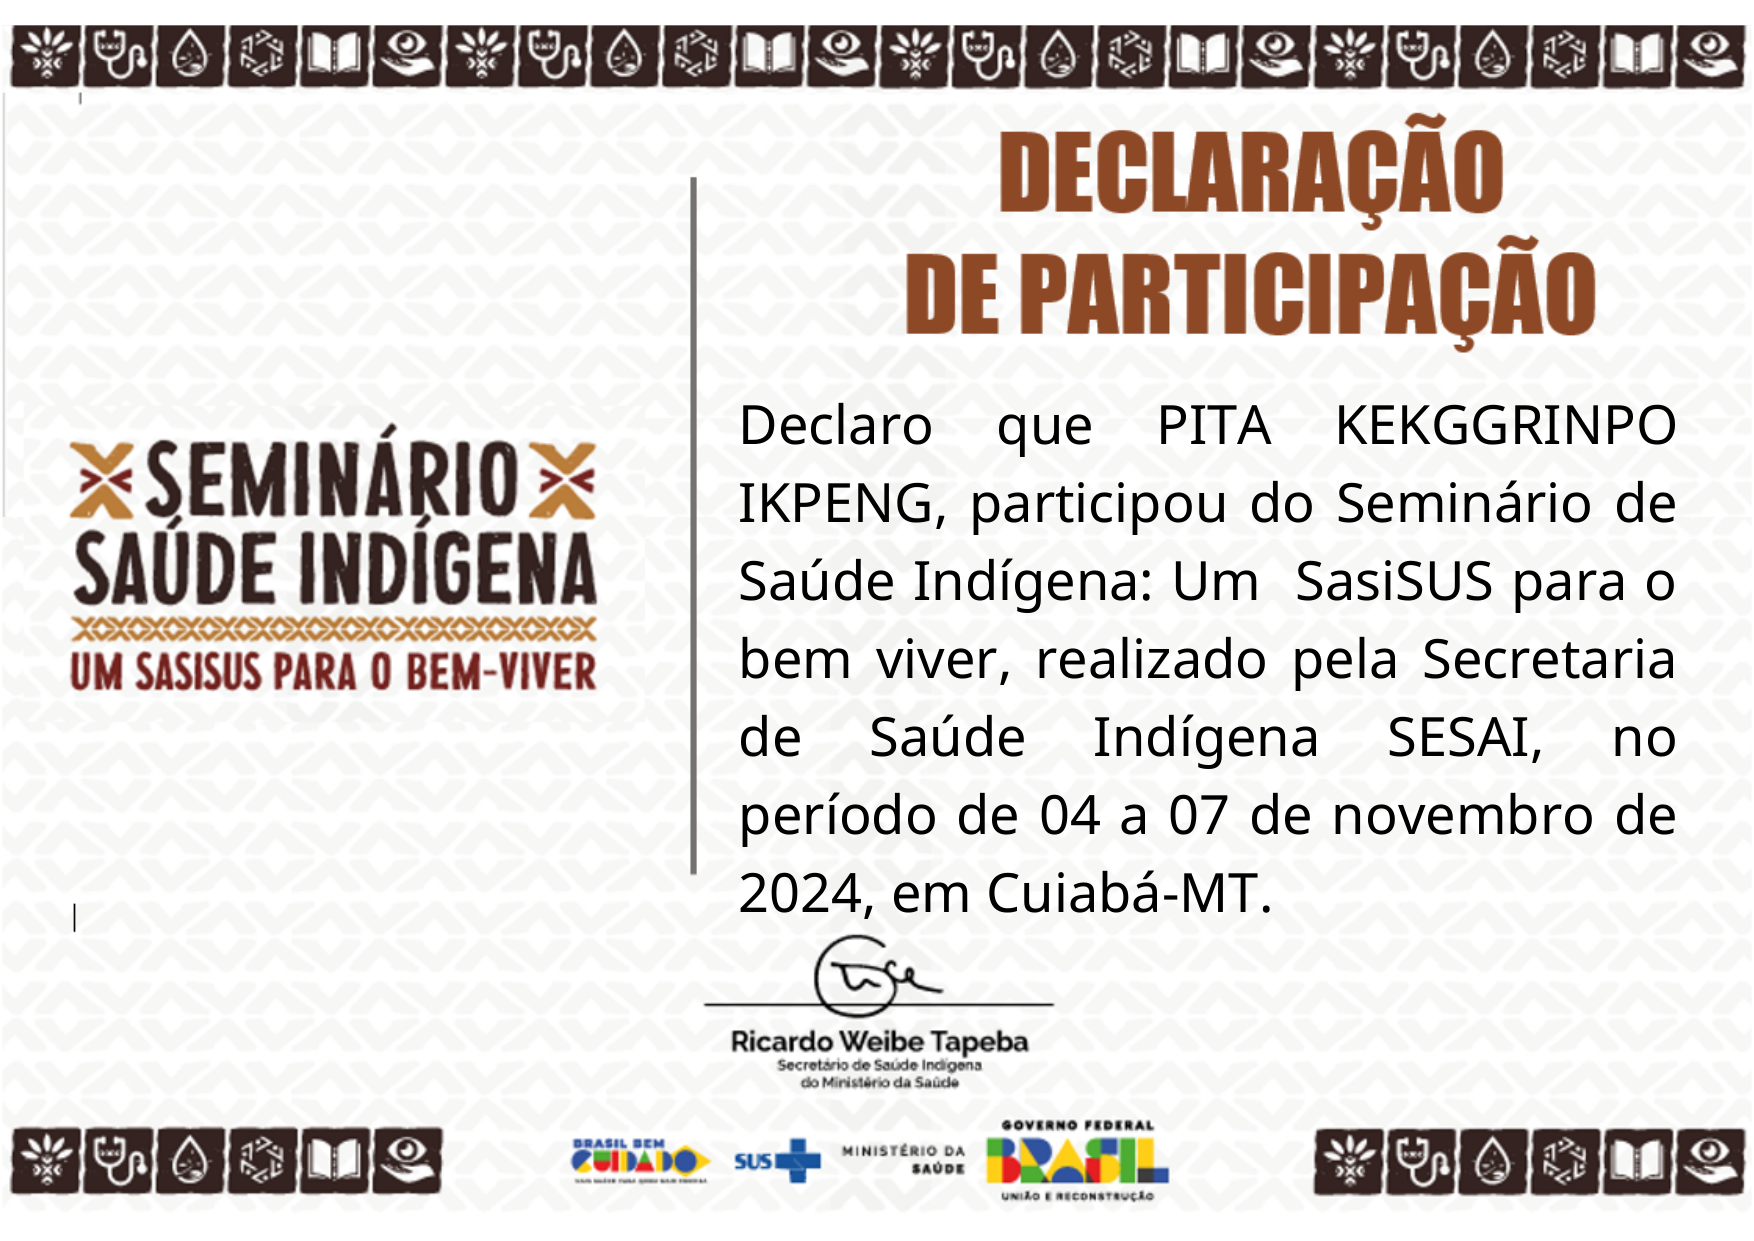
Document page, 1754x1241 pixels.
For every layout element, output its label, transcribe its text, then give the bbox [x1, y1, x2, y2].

text Declaro que PITA KEKGGRINPO IKPENG, participou do Seminário de Saúde Indígena: Um SasiSUS para o bem viver, realizado pela Secretaria de Saúde Indígena SESAI, no período de 04 a 07 de novembro de 2024, em Cuiabá-MT. [739, 386, 1679, 929]
picture [2, 25, 1752, 1214]
